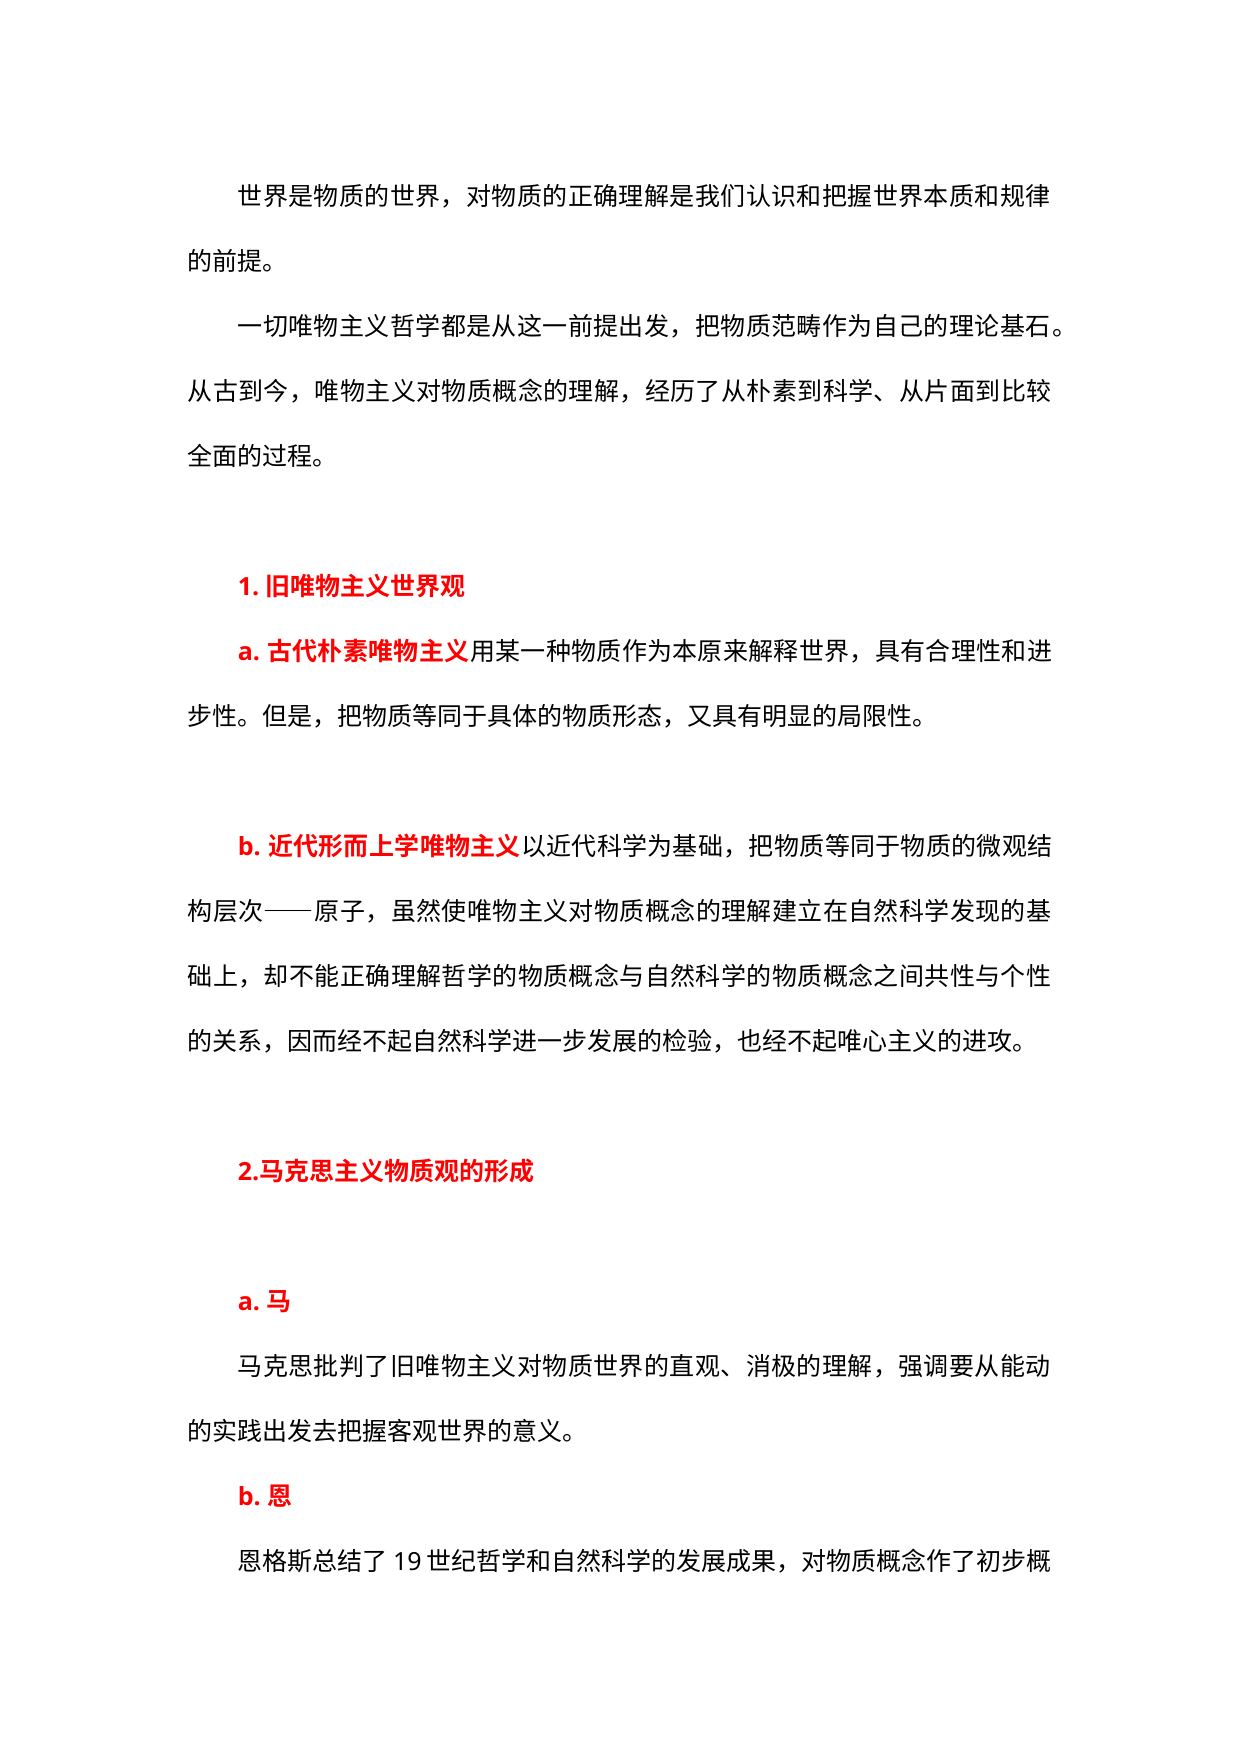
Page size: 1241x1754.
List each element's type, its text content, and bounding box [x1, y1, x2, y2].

text a. 古代朴素唯物主义用某一种物质作为本原来解释世界，具有合理性和进步性。但是，把物质等同于具体的物质形态，又具有明显的局限性。 [187, 617, 1053, 747]
text b. 近代形而上学唯物主义以近代科学为基础，把物质等同于物质的微观结构层次——原子，虽然使唯物主义对物质概念的理解建立在自然科学发现的基础上，却不能正确理解哲学的物质概念与自然科学的物质概念之间共性与个性的关系，因而经不起自然科学进一步发展的检验，也经不起唯心主义的进攻。 [187, 812, 1053, 1072]
text 世界是物质的世界，对物质的正确理解是我们认识和把握世界本质和规律的前提。 [187, 162, 1053, 292]
text 2.马克思主义物质观的形成 [187, 1137, 1053, 1202]
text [187, 1527, 1053, 1592]
text 马克思批判了旧唯物主义对物质世界的直观、消极的理解，强调要从能动的实践出发去把握客观世界的意义。 [187, 1332, 1053, 1462]
text 1. 旧唯物主义世界观 [187, 552, 1053, 617]
text 一切唯物主义哲学都是从这一前提出发，把物质范畴作为自己的理论基石。从古到今，唯物主义对物质概念的理解，经历了从朴素到科学、从片面到比较全面的过程。 [187, 292, 1053, 487]
text b. 恩 [187, 1462, 1053, 1527]
text a. 马 [187, 1267, 1053, 1332]
